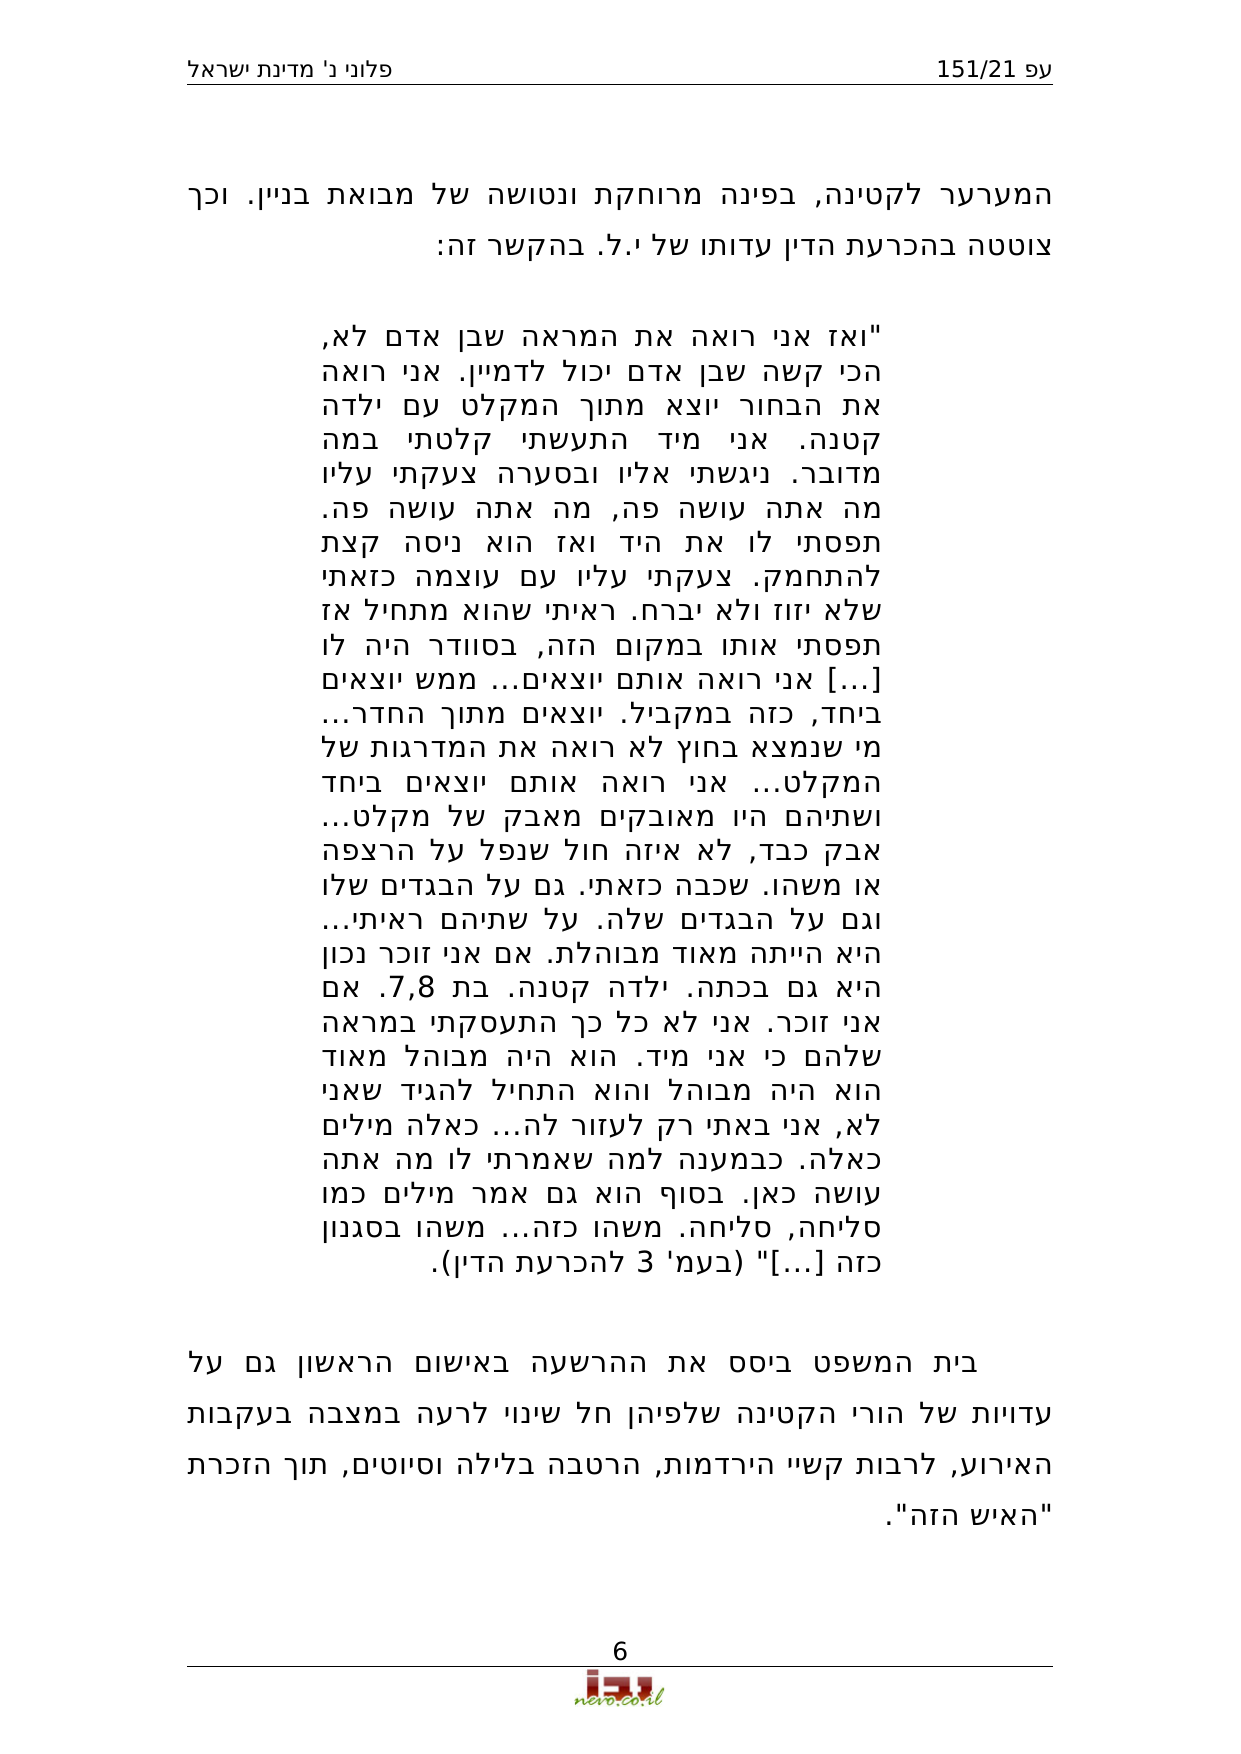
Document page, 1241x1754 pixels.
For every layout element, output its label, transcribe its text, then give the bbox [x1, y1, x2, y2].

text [187, 177, 1053, 263]
text בית המשפט ביסס את ההרשעה באישום הראשון גם על עדויות של הורי הקטינה שלפיהן חל שינוי לרעה במצבה בעקבות האירוע, לרבות קשיי הירדמות, הרטבה בלילה וסיוטים, תוך הזכרת "האיש הזה". [187, 1345, 1053, 1533]
picture [574, 1669, 666, 1707]
text "ואז אני רואה את המראה שבן אדם לא, הכי קשה שבן אדם יכול לדמיין. אני רואה את הבחור יוצא מתוך המקלט עם ילדה קטנה. אני מיד התעשתי קלטתי במה מדובר. ניגשתי אליו ובסערה צעקתי עליו מה אתה עושה פה, מה אתה עושה פה. תפסתי לו את היד ואז הוא ניסה קצת להתחמק. צעקתי עליו עם עוצמה כזאתי שלא יזוז ולא יברח. ראיתי שהוא מתחיל אז תפסתי אותו במקום הזה, בסוודר היה לו [...] אני רואה אותם יוצאים... ממש יוצאים ביחד, כזה במקביל. יוצאים מתוך החדר... מי שנמצא בחוץ לא רואה את המדרגות של המקלט... אני רואה אותם יוצאים ביחד ושתיהם היו מאובקים מאבק של מקלט... אבק כבד, לא איזה חול שנפל על הרצפה או משהו. שכבה כזאתי. גם על הבגדים שלו וגם על הבגדים שלה. על שתיהם ראיתי... היא הייתה מאוד מבוהלת. אם אני זוכר נכון היא גם בכתה. ילדה קטנה. בת 7,8. אם אני זוכר. אני לא כל כך התעסקתי במראה שלהם כי אני מיד. הוא היה מבוהל מאוד הוא היה מבוהל והוא התחיל להגיד שאני לא, אני באתי רק לעזור לה... כאלה מילים כאלה. כבמענה למה שאמרתי לו מה אתה עושה כאן. בסוף הוא גם אמר מילים כמו סליחה, סליחה. משהו כזה... משהו בסגנון כזה [...]" (בעמ' 3 להכרעת הדין). [321, 319, 882, 1279]
